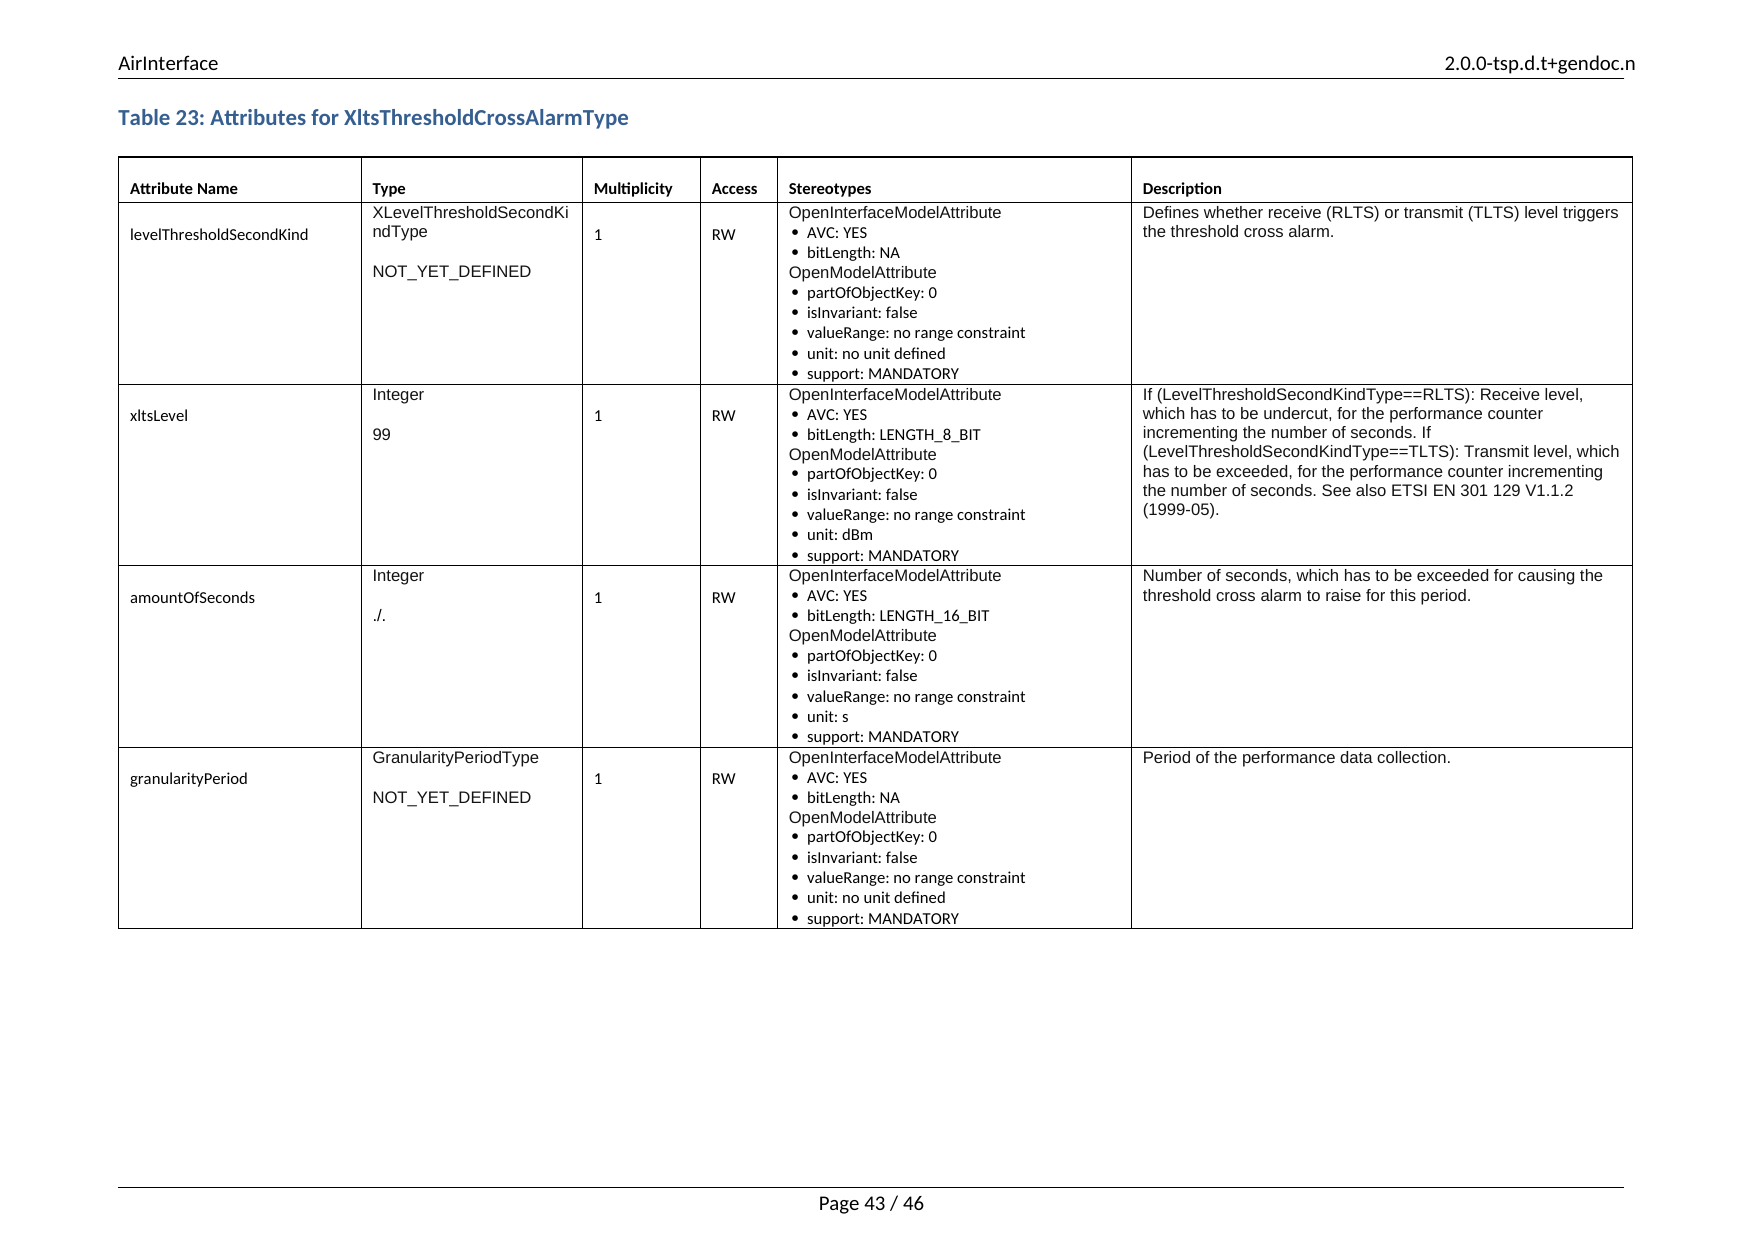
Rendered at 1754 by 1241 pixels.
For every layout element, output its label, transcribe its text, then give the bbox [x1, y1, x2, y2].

table_cell xltsLevel [119, 385, 361, 565]
table_header Type [362, 158, 582, 202]
table_header Attribute Name [119, 158, 361, 202]
table_header Access [701, 158, 777, 202]
table_cell levelThresholdSecondKind [119, 203, 361, 384]
table_cell GranularityPeriodType NOT_YET_DEFINED [362, 748, 582, 928]
table_cell 1 [583, 203, 700, 384]
table_cell OpenInterfaceModelAttribute AVC: YES bitLength: NA OpenModelAttribute partOfObjectKey: 0 isInvariant: false valueRange: no range constraint unit: no unit defined support: MANDATORY [778, 748, 1131, 928]
table_cell Integer 99 [362, 385, 582, 565]
table_cell 1 [583, 385, 700, 565]
table_cell RW [701, 748, 777, 928]
table_cell RW [701, 385, 777, 565]
table_cell Period of the performance data collection. [1132, 748, 1632, 928]
table_cell 1 [583, 748, 700, 928]
table_cell Integer ./. [362, 566, 582, 747]
table_cell 1 [583, 566, 700, 747]
table_cell OpenInterfaceModelAttribute AVC: YES bitLength: LENGTH_8_BIT OpenModelAttribute partOfObjectKey: 0 isInvariant: false valueRange: no range constraint unit: dBm support: MANDATORY [778, 385, 1131, 565]
table_cell Defines whether receive (RLTS) or transmit (TLTS) level triggers the threshold cross alarm. [1132, 203, 1632, 384]
table_cell Number of seconds, which has to be exceeded for causing the threshold cross alarm to raise for this period. [1132, 566, 1632, 747]
table_cell RW [701, 566, 777, 747]
table_cell granularityPeriod [119, 748, 361, 928]
table_cell OpenInterfaceModelAttribute AVC: YES bitLength: LENGTH_16_BIT OpenModelAttribute partOfObjectKey: 0 isInvariant: false valueRange: no range constraint unit: s support: MANDATORY [778, 566, 1131, 747]
table_cell If (LevelThresholdSecondKindType==RLTS): Receive level, which has to be undercut, for the performance counter incrementing the number of seconds. If (LevelThresholdSecondKindType==TLTS): Transmit level, which has to be exceeded, for the performance counter incrementing the number of seconds. See also ETSI EN 301 129 V1.1.2 (1999-05). [1132, 385, 1632, 565]
table_header Stereotypes [778, 158, 1131, 202]
table_header Multiplicity [583, 158, 700, 202]
table_cell amountOfSeconds [119, 566, 361, 747]
table_cell XLevelThresholdSecondKindType NOT_YET_DEFINED [362, 203, 582, 384]
table_cell RW [701, 203, 777, 384]
table_cell OpenInterfaceModelAttribute AVC: YES bitLength: NA OpenModelAttribute partOfObjectKey: 0 isInvariant: false valueRange: no range constraint unit: no unit defined support: MANDATORY [778, 203, 1131, 384]
table_header Description [1132, 158, 1632, 202]
